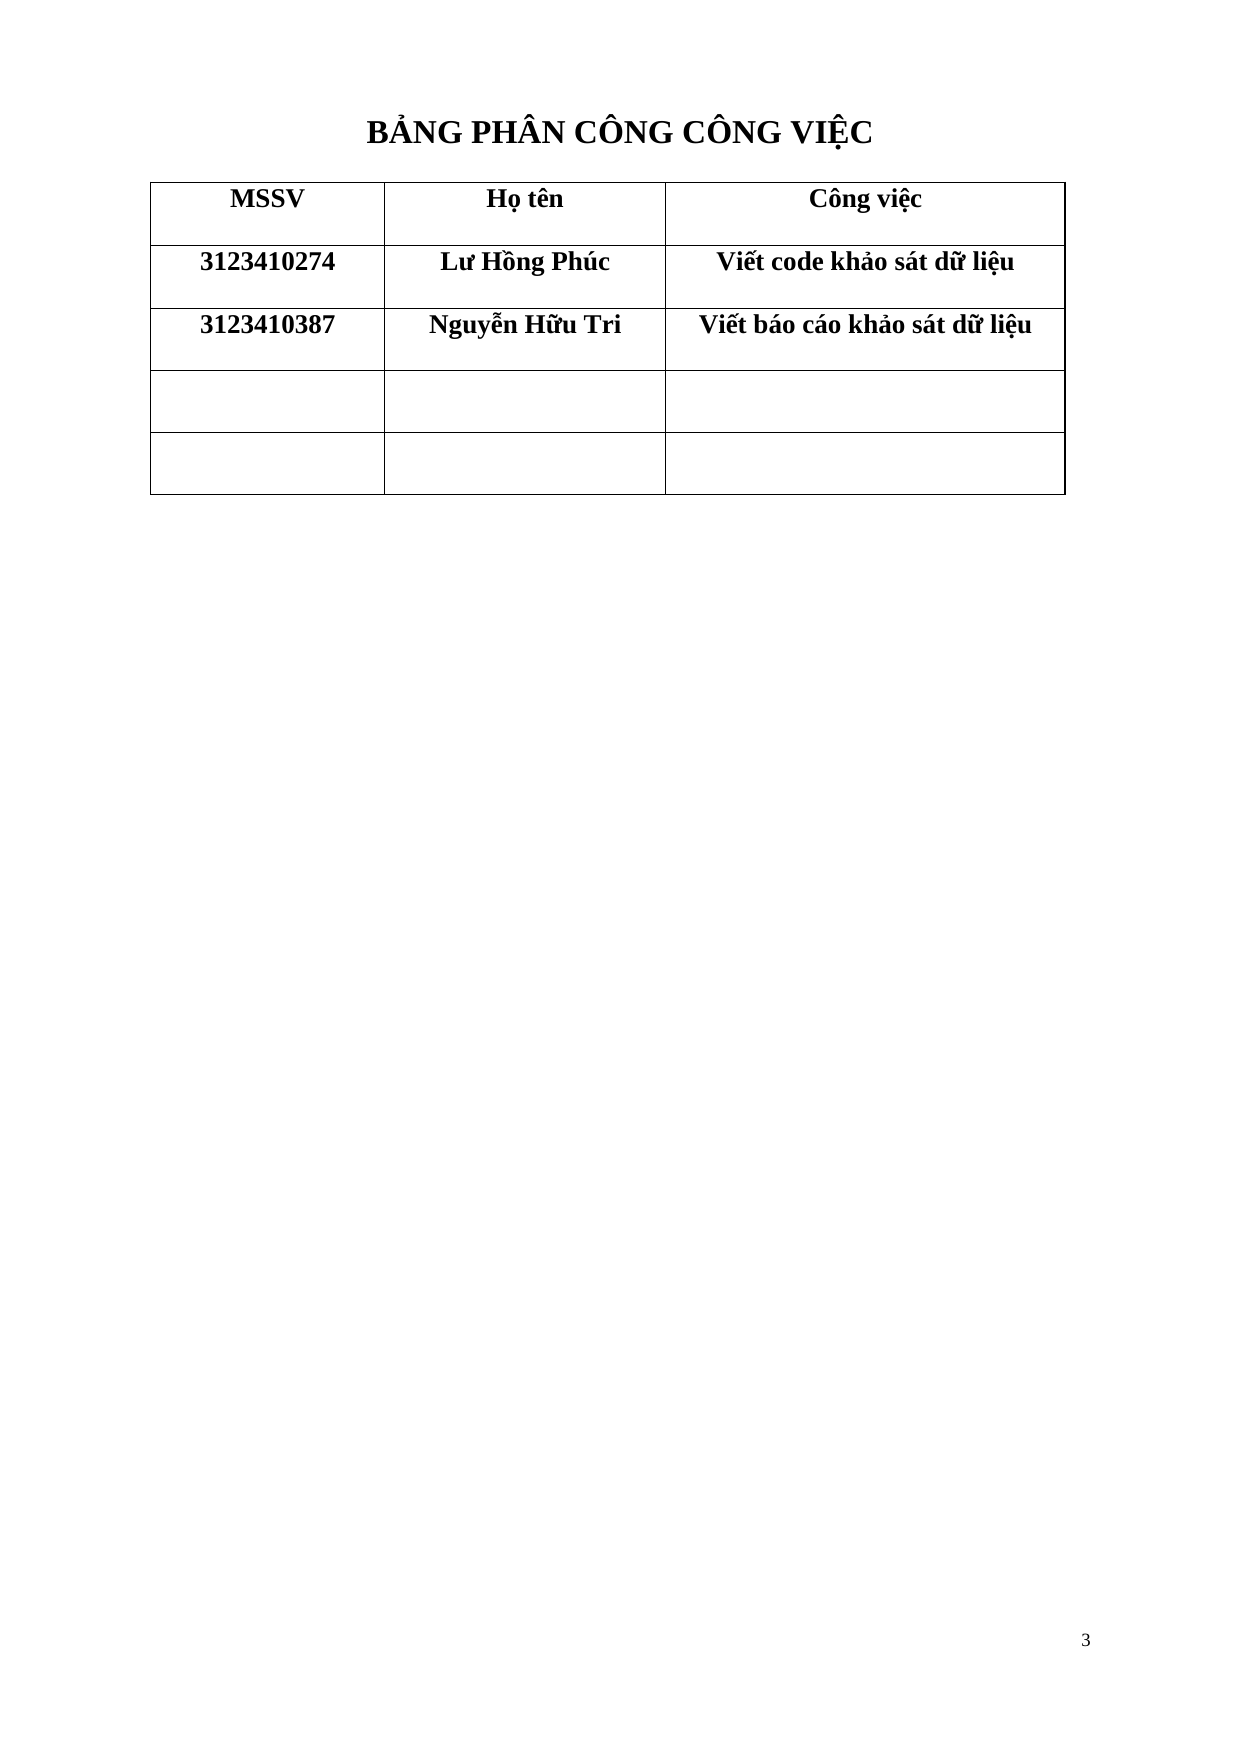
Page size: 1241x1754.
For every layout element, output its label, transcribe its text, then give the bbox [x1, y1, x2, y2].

table_cell [666, 371, 1064, 432]
table_cell 3123410387 [151, 309, 384, 370]
table_cell 3123410274 [151, 246, 384, 307]
table_cell [151, 371, 384, 432]
table_cell [385, 433, 665, 494]
table_header Họ tên [385, 183, 665, 244]
text BẢNG PHÂN CÔNG CÔNG VIỆC [150, 112, 1090, 151]
table_header MSSV [151, 183, 384, 244]
table_header Công việc [666, 183, 1064, 244]
table_cell Lư Hồng Phúc [385, 246, 665, 307]
table_cell Nguyễn Hữu Tri [385, 309, 665, 370]
table_cell Viết code khảo sát dữ liệu [666, 246, 1064, 307]
table_cell [151, 433, 384, 494]
table_cell Viết báo cáo khảo sát dữ liệu [666, 309, 1064, 370]
table_cell [385, 371, 665, 432]
table_cell [666, 433, 1064, 494]
